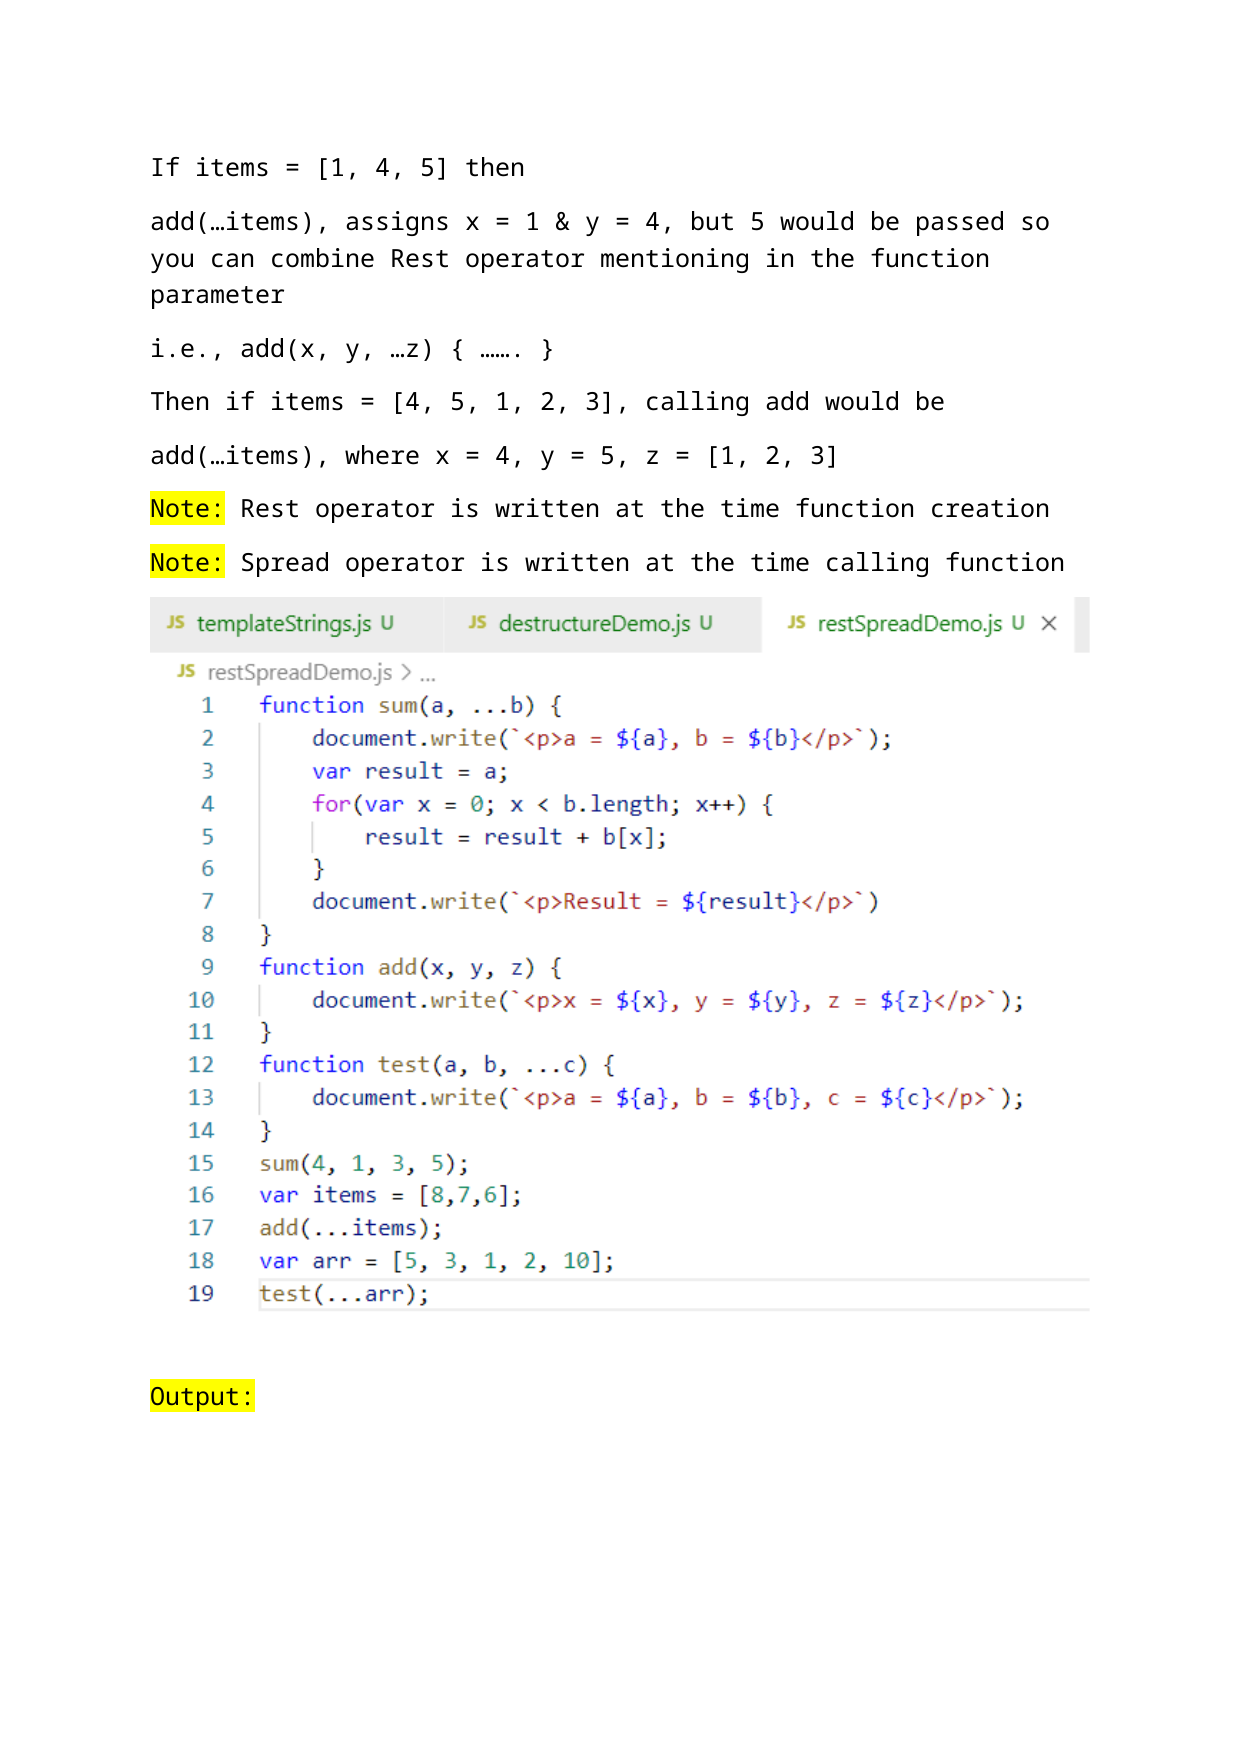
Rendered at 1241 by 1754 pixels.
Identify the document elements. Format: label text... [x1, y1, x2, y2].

text Note: Spread operator is written at the time calling function [225, 544, 1090, 578]
text Note: Rest operator is written at the time function creation [225, 491, 1090, 525]
text Output: [150, 1378, 1090, 1412]
text add(…items), where x = 4, y = 5, z = [1, 2, 3] [150, 437, 1090, 471]
text If items = [1, 4, 5] then [150, 150, 1090, 184]
text Then if items = [4, 5, 1, 2, 3], calling add would be [150, 384, 1090, 418]
picture [150, 597, 1090, 1360]
text add(…items), assigns x = 1 & y = 4, but 5 would be passed so you can combine Rest operator mentioning in the function parameter [150, 203, 1090, 311]
text i.e., add(x, y, …z) { ……. } [150, 330, 1090, 364]
